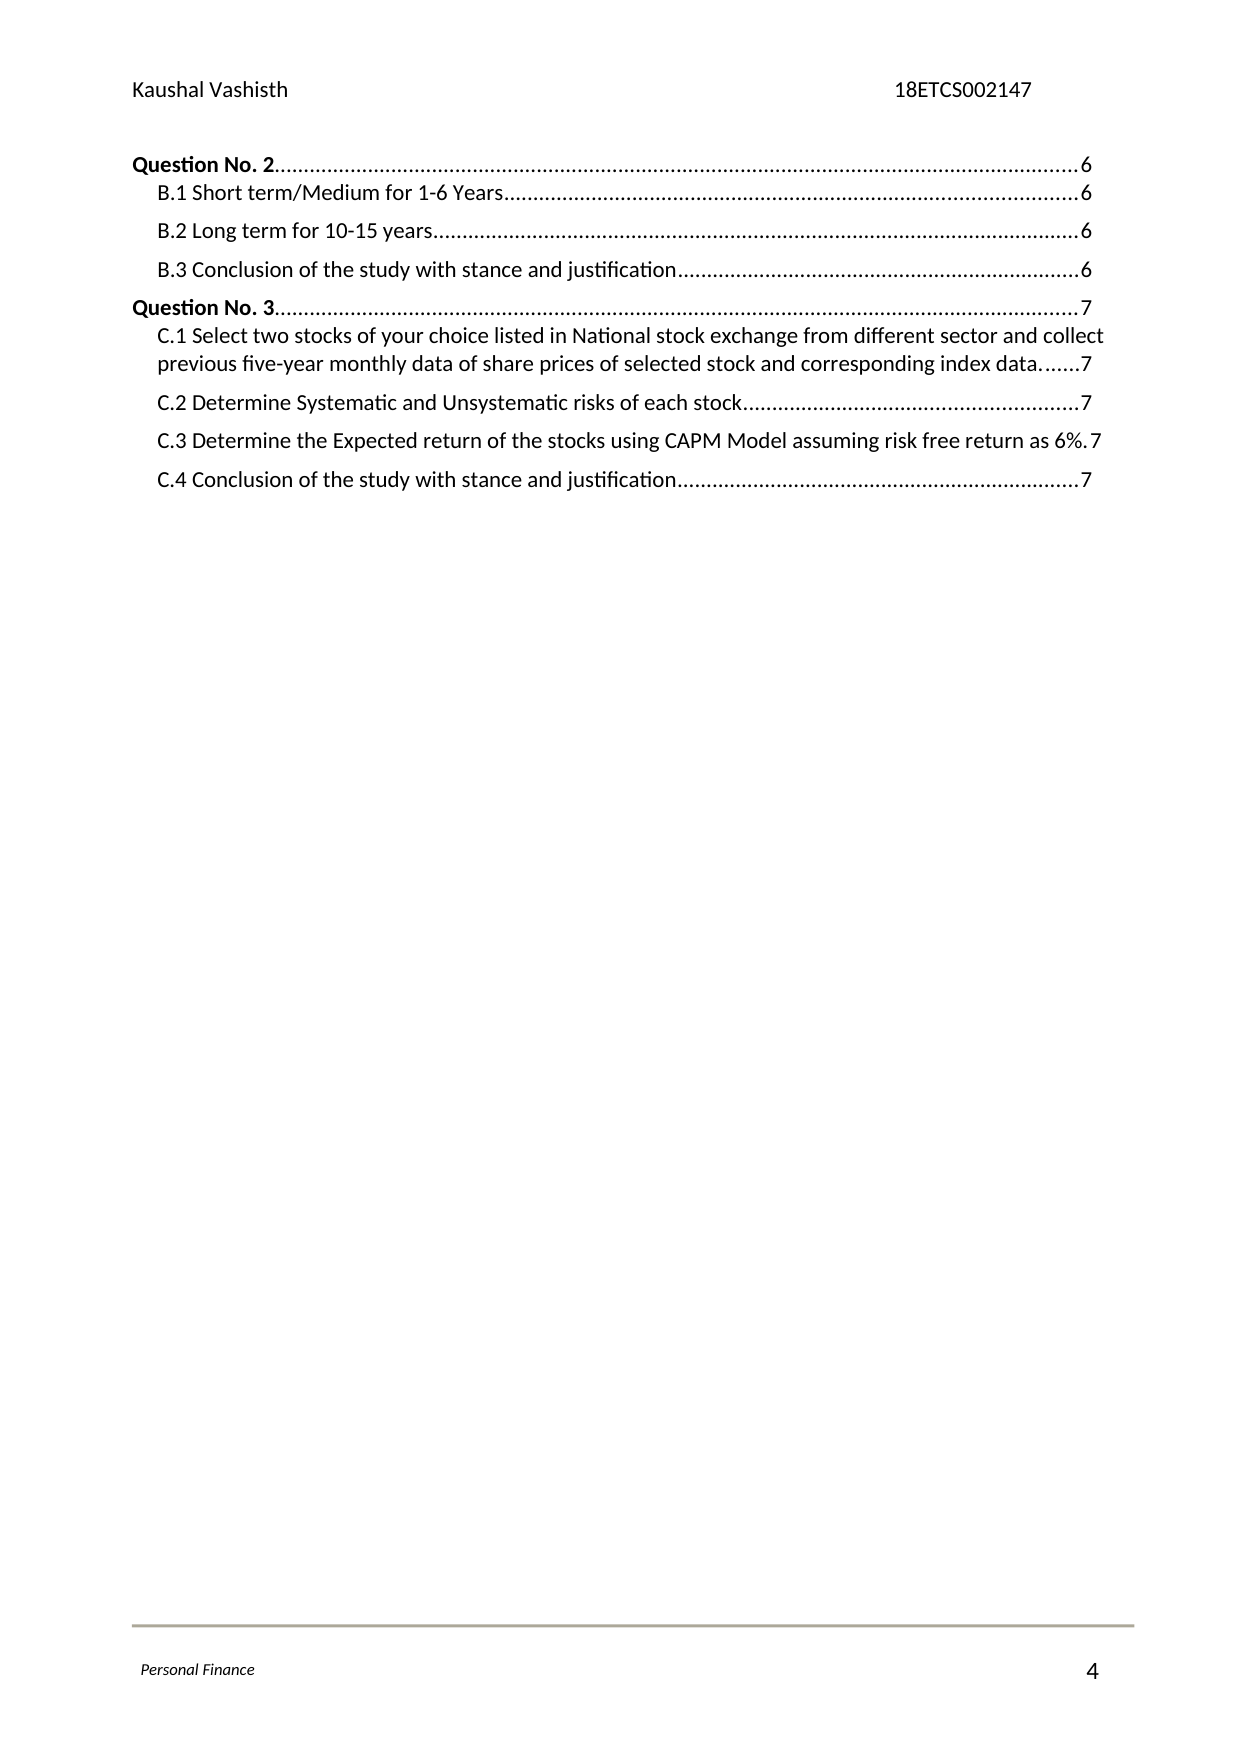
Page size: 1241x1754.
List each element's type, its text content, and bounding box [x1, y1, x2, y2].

text C.4 Conclusion of the study with stance and justification 7 [157, 465, 1134, 493]
text Question No. 2 6 [132, 150, 1134, 178]
text C.2 Determine Systematic and Unsystematic risks of each stock 7 [157, 388, 1134, 416]
text Question No. 3 7 [132, 293, 1134, 321]
text B.1 Short term/Medium for 1-6 Years 6 [157, 178, 1134, 206]
text B.2 Long term for 10-15 years 6 [157, 216, 1134, 244]
text C.1 Select two stocks of your choice listed in National stock exchange from different sector and collect previous five-year monthly data of share prices of selected stock and corresponding index data. 7 [157, 321, 1134, 377]
text B.3 Conclusion of the study with stance and justification 6 [157, 255, 1134, 283]
text C.3 Determine the Expected return of the stocks using CAPM Model assuming risk free return as 6%. 7 [157, 426, 1134, 454]
